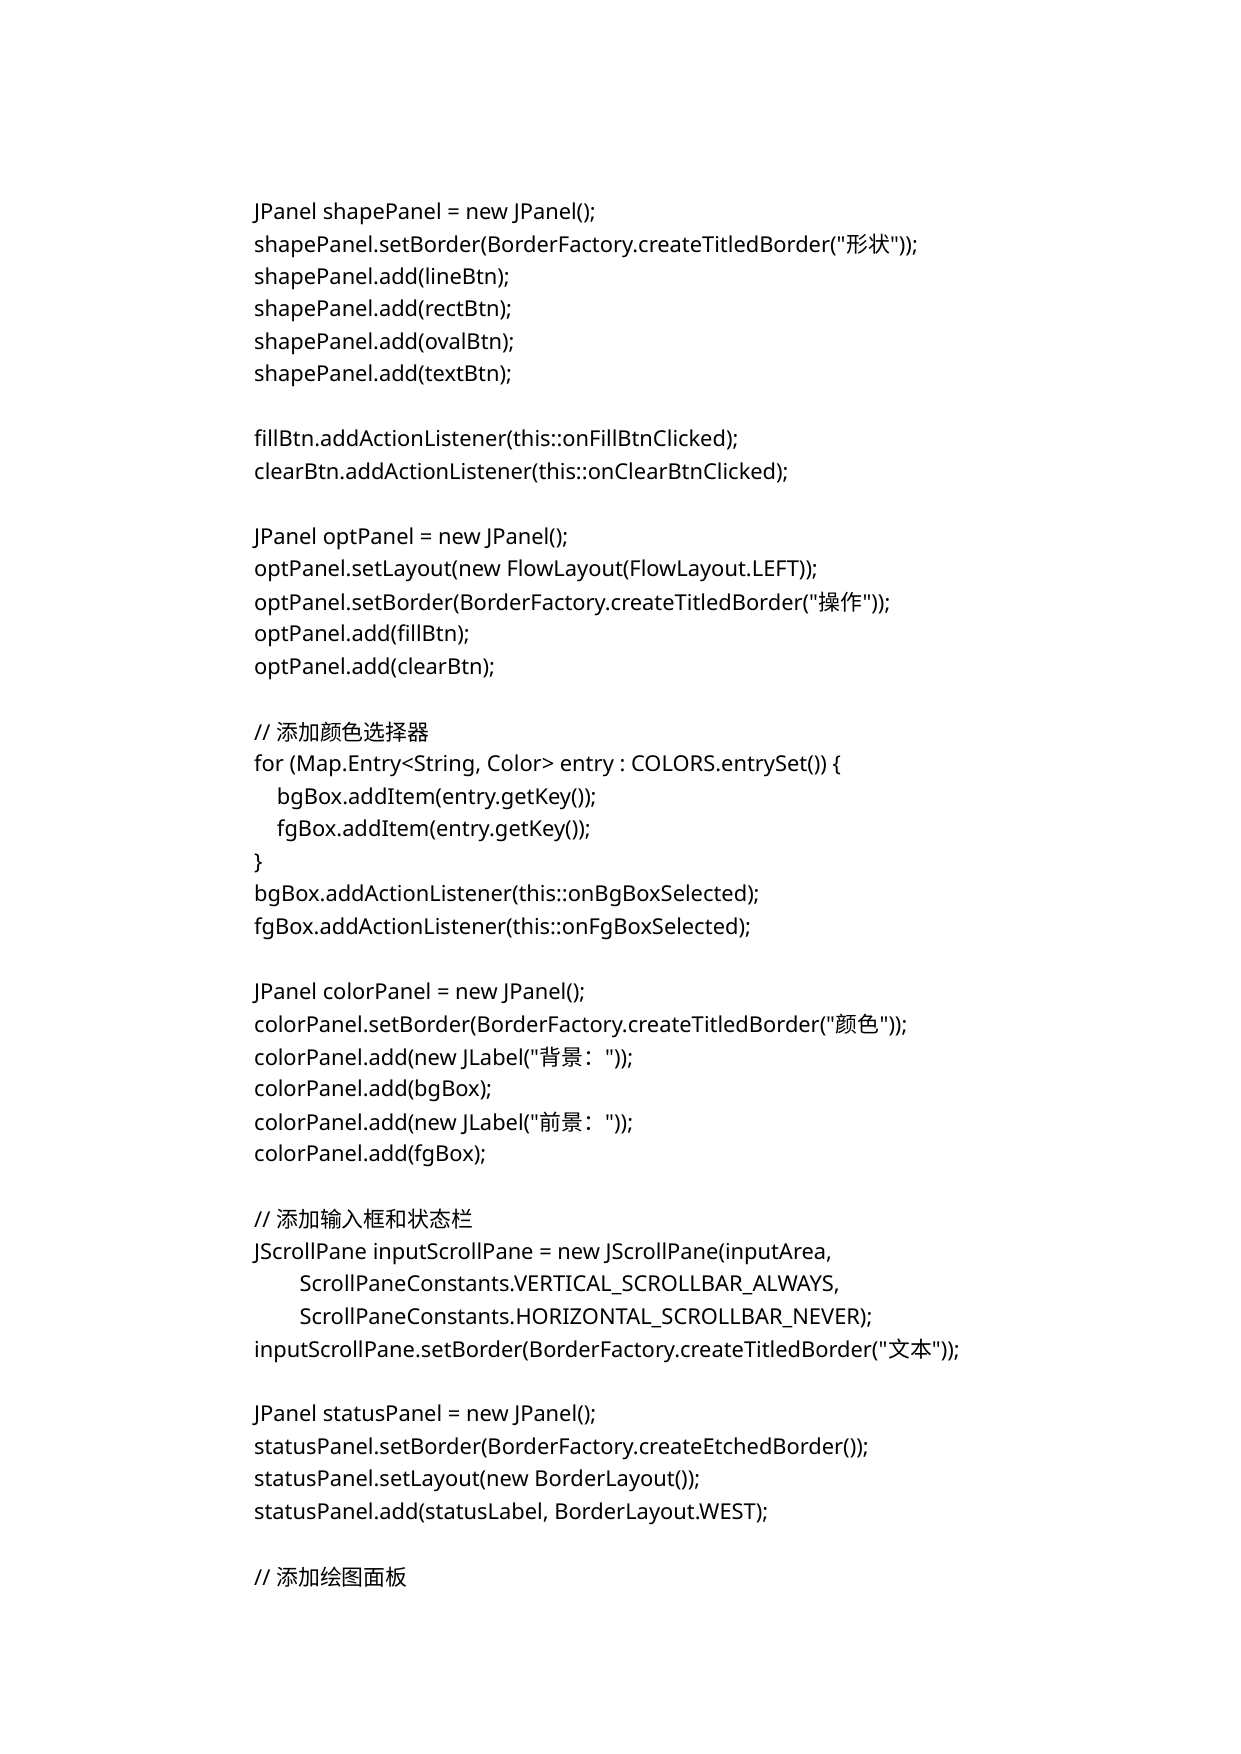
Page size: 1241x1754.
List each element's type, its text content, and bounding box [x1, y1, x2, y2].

text // 添加颜色选择器 [187, 714, 1053, 747]
text for (Map.Entry<String, Color> entry : COLORS.entrySet()) { [187, 747, 1053, 779]
text colorPanel.add(new JLabel("前景：")); [187, 1104, 1053, 1137]
text ScrollPaneConstants.VERTICAL_SCROLLBAR_ALWAYS, [187, 1267, 1053, 1299]
text shapePanel.setBorder(BorderFactory.createTitledBorder("形状")); [187, 227, 1053, 259]
text shapePanel.add(rectBtn); [187, 292, 1053, 324]
text ScrollPaneConstants.HORIZONTAL_SCROLLBAR_NEVER); [187, 1299, 1053, 1332]
text JPanel shapePanel = new JPanel(); [187, 194, 1053, 227]
text colorPanel.add(bgBox); [187, 1072, 1053, 1104]
text colorPanel.add(fgBox); [187, 1137, 1053, 1169]
text shapePanel.add(textBtn); [187, 357, 1053, 389]
text colorPanel.add(new JLabel("背景：")); [187, 1039, 1053, 1072]
text JPanel optPanel = new JPanel(); [187, 519, 1053, 552]
text shapePanel.add(ovalBtn); [187, 324, 1053, 357]
text optPanel.setLayout(new FlowLayout(FlowLayout.LEFT)); [187, 552, 1053, 584]
text colorPanel.setBorder(BorderFactory.createTitledBorder("颜色")); [187, 1007, 1053, 1039]
text bgBox.addItem(entry.getKey()); [187, 779, 1053, 812]
text JScrollPane inputScrollPane = new JScrollPane(inputArea, [187, 1234, 1053, 1267]
text statusPanel.setLayout(new BorderLayout()); [187, 1462, 1053, 1494]
text // 添加绘图面板 [187, 1559, 1053, 1592]
text statusPanel.add(statusLabel, BorderLayout.WEST); [187, 1494, 1053, 1527]
text fgBox.addItem(entry.getKey()); [187, 812, 1053, 844]
text bgBox.addActionListener(this::onBgBoxSelected); [187, 877, 1053, 909]
text fillBtn.addActionListener(this::onFillBtnClicked); [187, 422, 1053, 454]
text optPanel.setBorder(BorderFactory.createTitledBorder("操作")); [187, 584, 1053, 617]
text statusPanel.setBorder(BorderFactory.createEtchedBorder()); [187, 1429, 1053, 1462]
text inputScrollPane.setBorder(BorderFactory.createTitledBorder("文本")); [187, 1332, 1053, 1364]
text JPanel statusPanel = new JPanel(); [187, 1397, 1053, 1429]
text shapePanel.add(lineBtn); [187, 259, 1053, 292]
text optPanel.add(clearBtn); [187, 649, 1053, 682]
text } [187, 844, 1053, 877]
text clearBtn.addActionListener(this::onClearBtnClicked); [187, 454, 1053, 487]
text optPanel.add(fillBtn); [187, 617, 1053, 649]
text // 添加输入框和状态栏 [187, 1202, 1053, 1234]
text JPanel colorPanel = new JPanel(); [187, 974, 1053, 1007]
text fgBox.addActionListener(this::onFgBoxSelected); [187, 909, 1053, 942]
